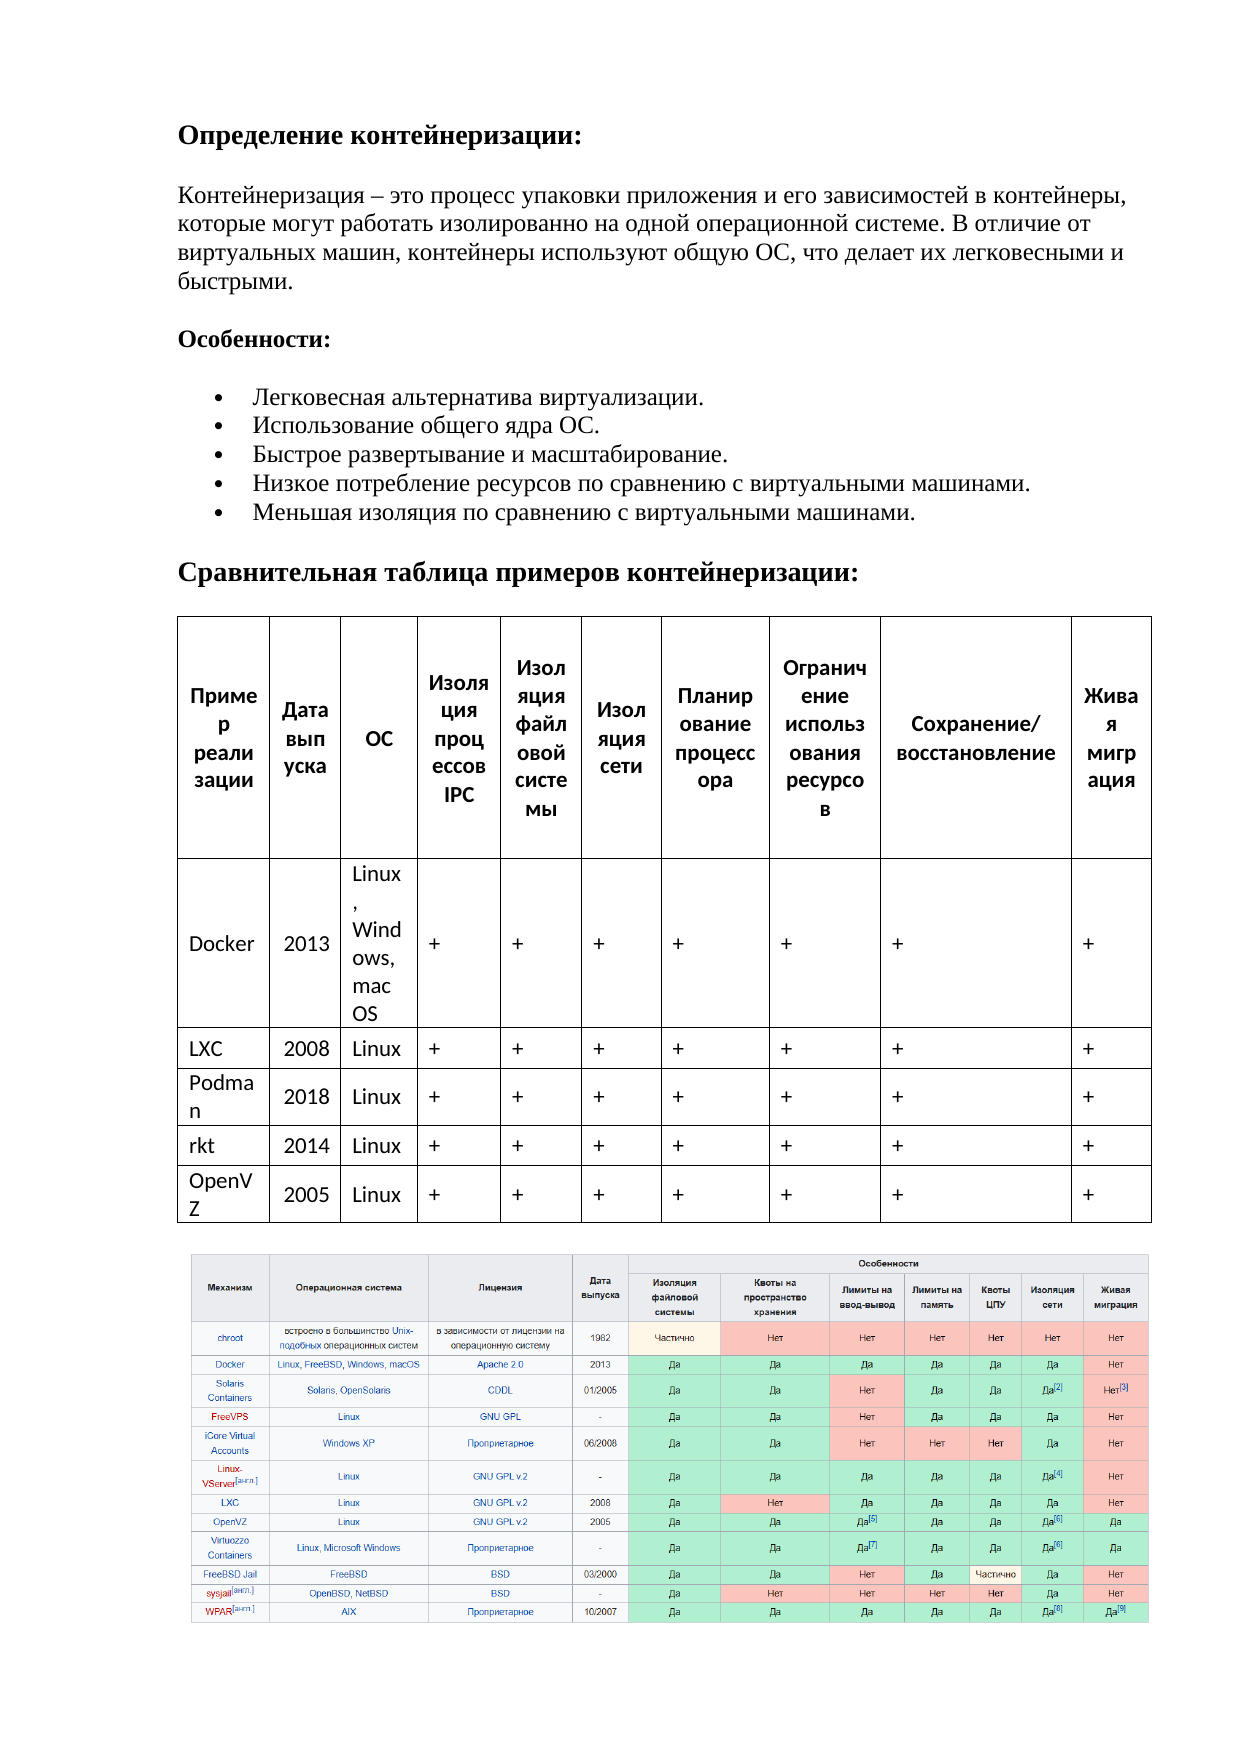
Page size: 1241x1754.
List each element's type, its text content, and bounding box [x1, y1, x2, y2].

text Сравнительная таблица примеров контейнеризации: [177, 555, 1152, 587]
list Быстрое развертывание и масштабирование. [215, 439, 1152, 468]
table_header Ограничение использования ресурсов [770, 617, 880, 858]
list Легковесная альтернатива виртуализации. [215, 382, 1152, 411]
table_cell Docker [178, 859, 269, 1027]
table_cell Linux, Windows, macOS [341, 859, 417, 1027]
table_cell + [418, 1166, 500, 1222]
table_header Дата выпуска [270, 617, 340, 858]
table_cell + [770, 1069, 880, 1124]
table_cell + [1072, 1028, 1151, 1067]
text Определение контейнеризации: [177, 118, 1152, 151]
table_cell + [1072, 1166, 1151, 1222]
table_cell + [501, 1069, 581, 1124]
table_cell + [881, 1069, 1071, 1124]
table_cell + [582, 1166, 661, 1222]
table_cell + [501, 1166, 581, 1222]
table_cell + [418, 1028, 500, 1067]
table_cell 2005 [270, 1166, 340, 1222]
table_cell + [770, 1166, 880, 1222]
table_cell 2008 [270, 1028, 340, 1067]
table_cell + [881, 1126, 1071, 1165]
table_header Пример реализации [178, 617, 269, 858]
table_cell + [418, 859, 500, 1027]
table_cell + [770, 1028, 880, 1067]
list Меньшая изоляция по сравнению с виртуальными машинами. [215, 497, 1152, 526]
table_cell + [582, 1028, 661, 1067]
table_header Изоляция файловой системы [501, 617, 581, 858]
text Контейнеризация – это процесс упаковки приложения и его зависимостей в контейнеры, которые могут работать изолированно на одной операционной системе. В отличие от виртуальных машин, контейнеры используют общую ОС, что делает их легковесными и быстрыми. [177, 180, 1152, 295]
table_cell + [662, 1166, 769, 1222]
list Низкое потребление ресурсов по сравнению с виртуальными машинами. [215, 468, 1152, 497]
table_cell + [662, 1028, 769, 1067]
table_header Изоляция сети [582, 617, 661, 858]
table_cell + [881, 1028, 1071, 1067]
table_cell + [418, 1126, 500, 1165]
table_header Сохранение/восстановление [881, 617, 1071, 858]
table_cell + [662, 859, 769, 1027]
table_cell + [582, 1069, 661, 1124]
table_cell Linux [341, 1069, 417, 1124]
table_cell LXC [178, 1028, 269, 1067]
table_cell OpenVZ [178, 1166, 269, 1222]
table_cell Linux [341, 1028, 417, 1067]
table_cell + [582, 859, 661, 1027]
table_cell Linux [341, 1166, 417, 1222]
table_header Планирование процессора [662, 617, 769, 858]
table_cell + [770, 859, 880, 1027]
table_header Изоляция процессов IPC [418, 617, 500, 858]
table_cell + [501, 859, 581, 1027]
picture [177, 1252, 1152, 1627]
list Использование общего ядра ОС. [215, 411, 1152, 439]
table_cell + [418, 1069, 500, 1124]
table_cell + [881, 859, 1071, 1027]
table_cell 2013 [270, 859, 340, 1027]
table_cell + [1072, 859, 1151, 1027]
text Особенности: [177, 324, 1152, 353]
table_cell + [770, 1126, 880, 1165]
table_cell + [501, 1126, 581, 1165]
table_cell + [662, 1126, 769, 1165]
table_cell 2014 [270, 1126, 340, 1165]
table_cell + [582, 1126, 661, 1165]
table_cell + [881, 1166, 1071, 1222]
table_cell 2018 [270, 1069, 340, 1124]
table_cell Podman [178, 1069, 269, 1124]
table_header Живая миграция [1072, 617, 1151, 858]
table_cell + [501, 1028, 581, 1067]
table_cell Linux [341, 1126, 417, 1165]
table_cell + [1072, 1126, 1151, 1165]
table_cell + [1072, 1069, 1151, 1124]
table_cell + [662, 1069, 769, 1124]
table_cell rkt [178, 1126, 269, 1165]
table_header ОС [341, 617, 417, 858]
